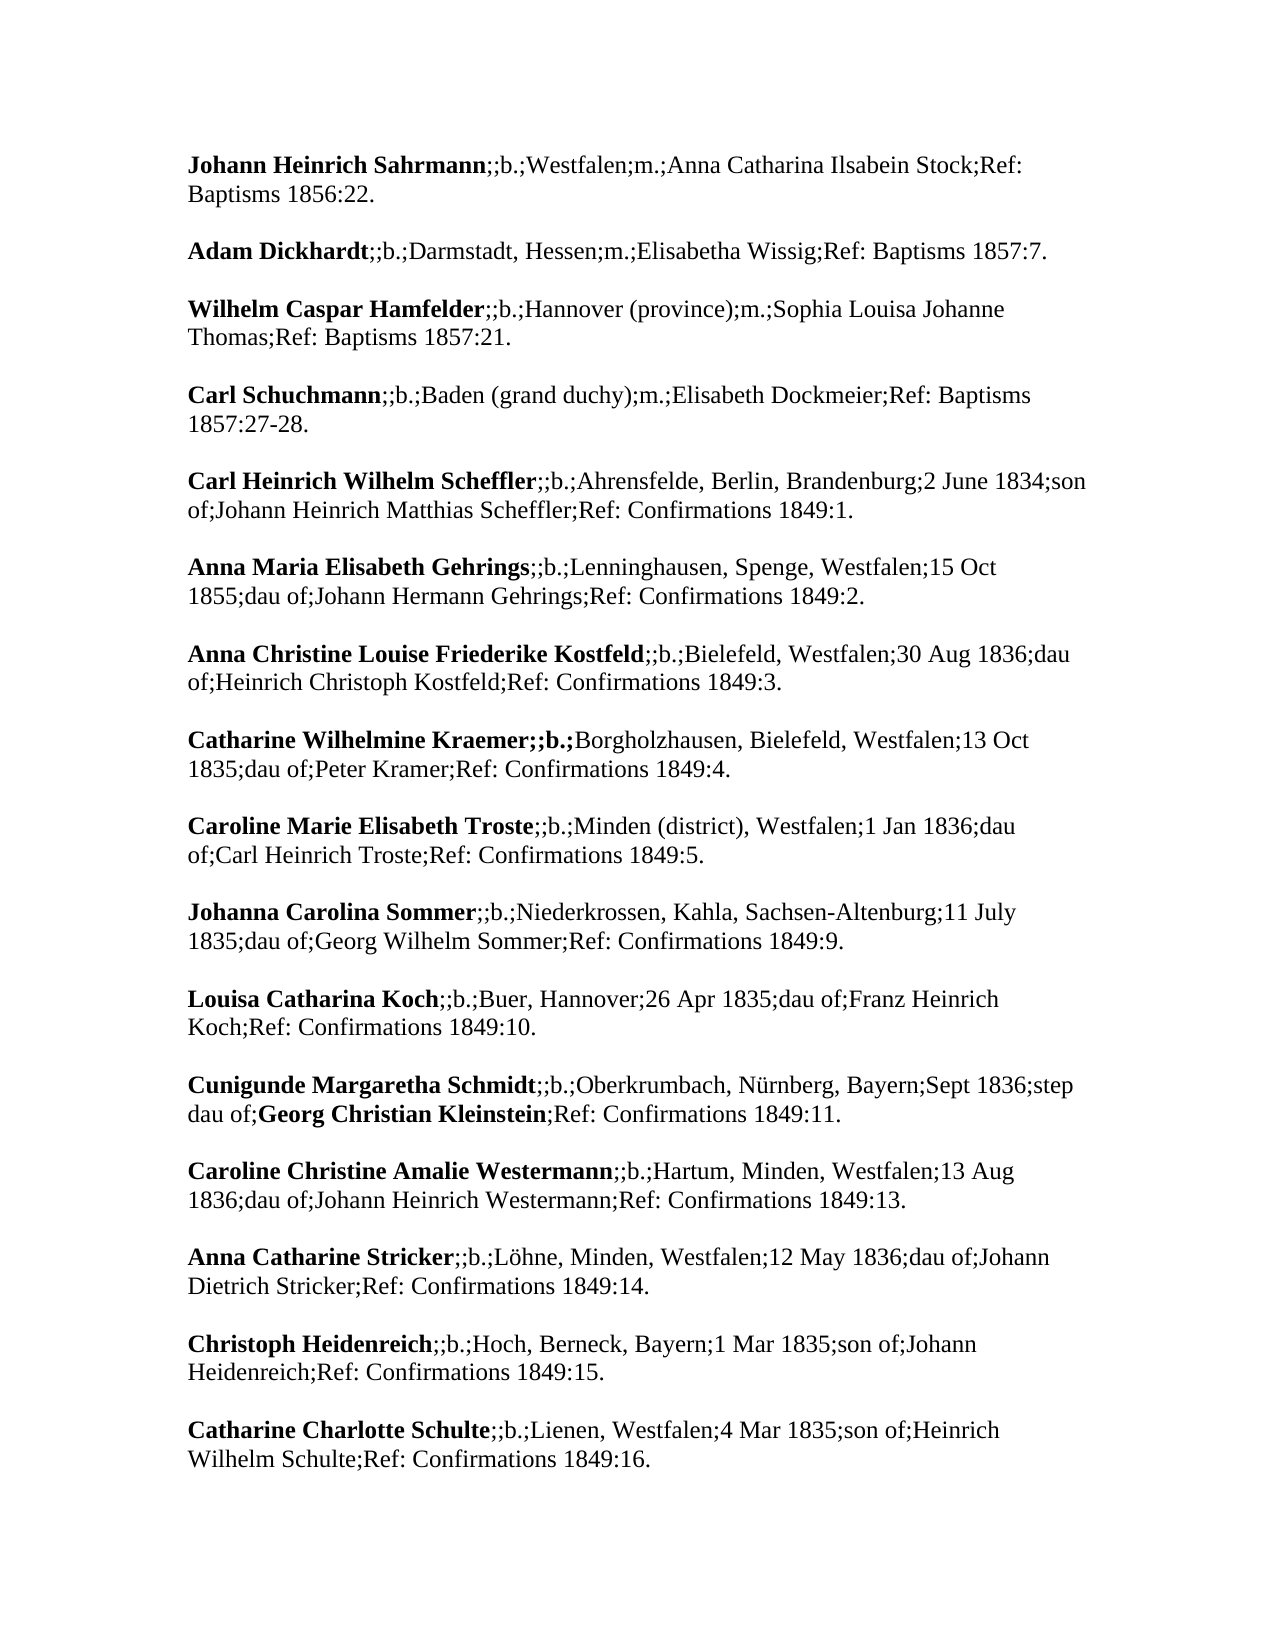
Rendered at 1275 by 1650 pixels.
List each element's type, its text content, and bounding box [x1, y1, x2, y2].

text Carl Heinrich Wilhelm Scheffler;;b.;Ahrensfelde, Berlin, Brandenburg;2 June 1834;son of;Johann Heinrich Matthias Scheffler;Ref: Confirmations 1849:1. [187, 466, 1087, 524]
text Johanna Carolina Sommer;;b.;Niederkrossen, Kahla, Sachsen-Altenburg;11 July 1835;dau of;Georg Wilhelm Sommer;Ref: Confirmations 1849:9. [187, 897, 1087, 955]
text Anna Maria Elisabeth Gehrings;;b.;Lenninghausen, Spenge, Westfalen;15 Oct 1855;dau of;Johann Hermann Gehrings;Ref: Confirmations 1849:2. [187, 552, 1087, 610]
text Louisa Catharina Koch;;b.;Buer, Hannover;26 Apr 1835;dau of;Franz Heinrich Koch;Ref: Confirmations 1849:10. [187, 984, 1087, 1041]
text Cunigunde Margaretha Schmidt;;b.;Oberkrumbach, Nürnberg, Bayern;Sept 1836;step dau of;Georg Christian Kleinstein;Ref: Confirmations 1849:11. [187, 1070, 1087, 1127]
text Anna Catharine Stricker;;b.;Löhne, Minden, Westfalen;12 May 1836;dau of;Johann Dietrich Stricker;Ref: Confirmations 1849:14. [187, 1242, 1087, 1300]
text Catharine Wilhelmine Kraemer;;b.;Borgholzhausen, Bielefeld, Westfalen;13 Oct 1835;dau of;Peter Kramer;Ref: Confirmations 1849:4. [187, 725, 1087, 782]
text Wilhelm Caspar Hamfelder;;b.;Hannover (province);m.;Sophia Louisa Johanne Thomas;Ref: Baptisms 1857:21. [187, 294, 1087, 351]
text Adam Dickhardt;;b.;Darmstadt, Hessen;m.;Elisabetha Wissig;Ref: Baptisms 1857:7. [187, 236, 1087, 265]
text Caroline Marie Elisabeth Troste;;b.;Minden (district), Westfalen;1 Jan 1836;dau of;Carl Heinrich Troste;Ref: Confirmations 1849:5. [187, 811, 1087, 869]
text Johann Heinrich Sahrmann;;b.;Westfalen;m.;Anna Catharina Ilsabein Stock;Ref: Baptisms 1856:22. [187, 150, 1087, 207]
text Caroline Christine Amalie Westermann;;b.;Hartum, Minden, Westfalen;13 Aug 1836;dau of;Johann Heinrich Westermann;Ref: Confirmations 1849:13. [187, 1156, 1087, 1214]
text Catharine Charlotte Schulte;;b.;Lienen, Westfalen;4 Mar 1835;son of;Heinrich Wilhelm Schulte;Ref: Confirmations 1849:16. [187, 1415, 1087, 1472]
text Carl Schuchmann;;b.;Baden (grand duchy);m.;Elisabeth Dockmeier;Ref: Baptisms 1857:27-28. [187, 380, 1087, 437]
text Christoph Heidenreich;;b.;Hoch, Berneck, Bayern;1 Mar 1835;son of;Johann Heidenreich;Ref: Confirmations 1849:15. [187, 1329, 1087, 1386]
text Anna Christine Louise Friederike Kostfeld;;b.;Bielefeld, Westfalen;30 Aug 1836;dau of;Heinrich Christoph Kostfeld;Ref: Confirmations 1849:3. [187, 639, 1087, 696]
